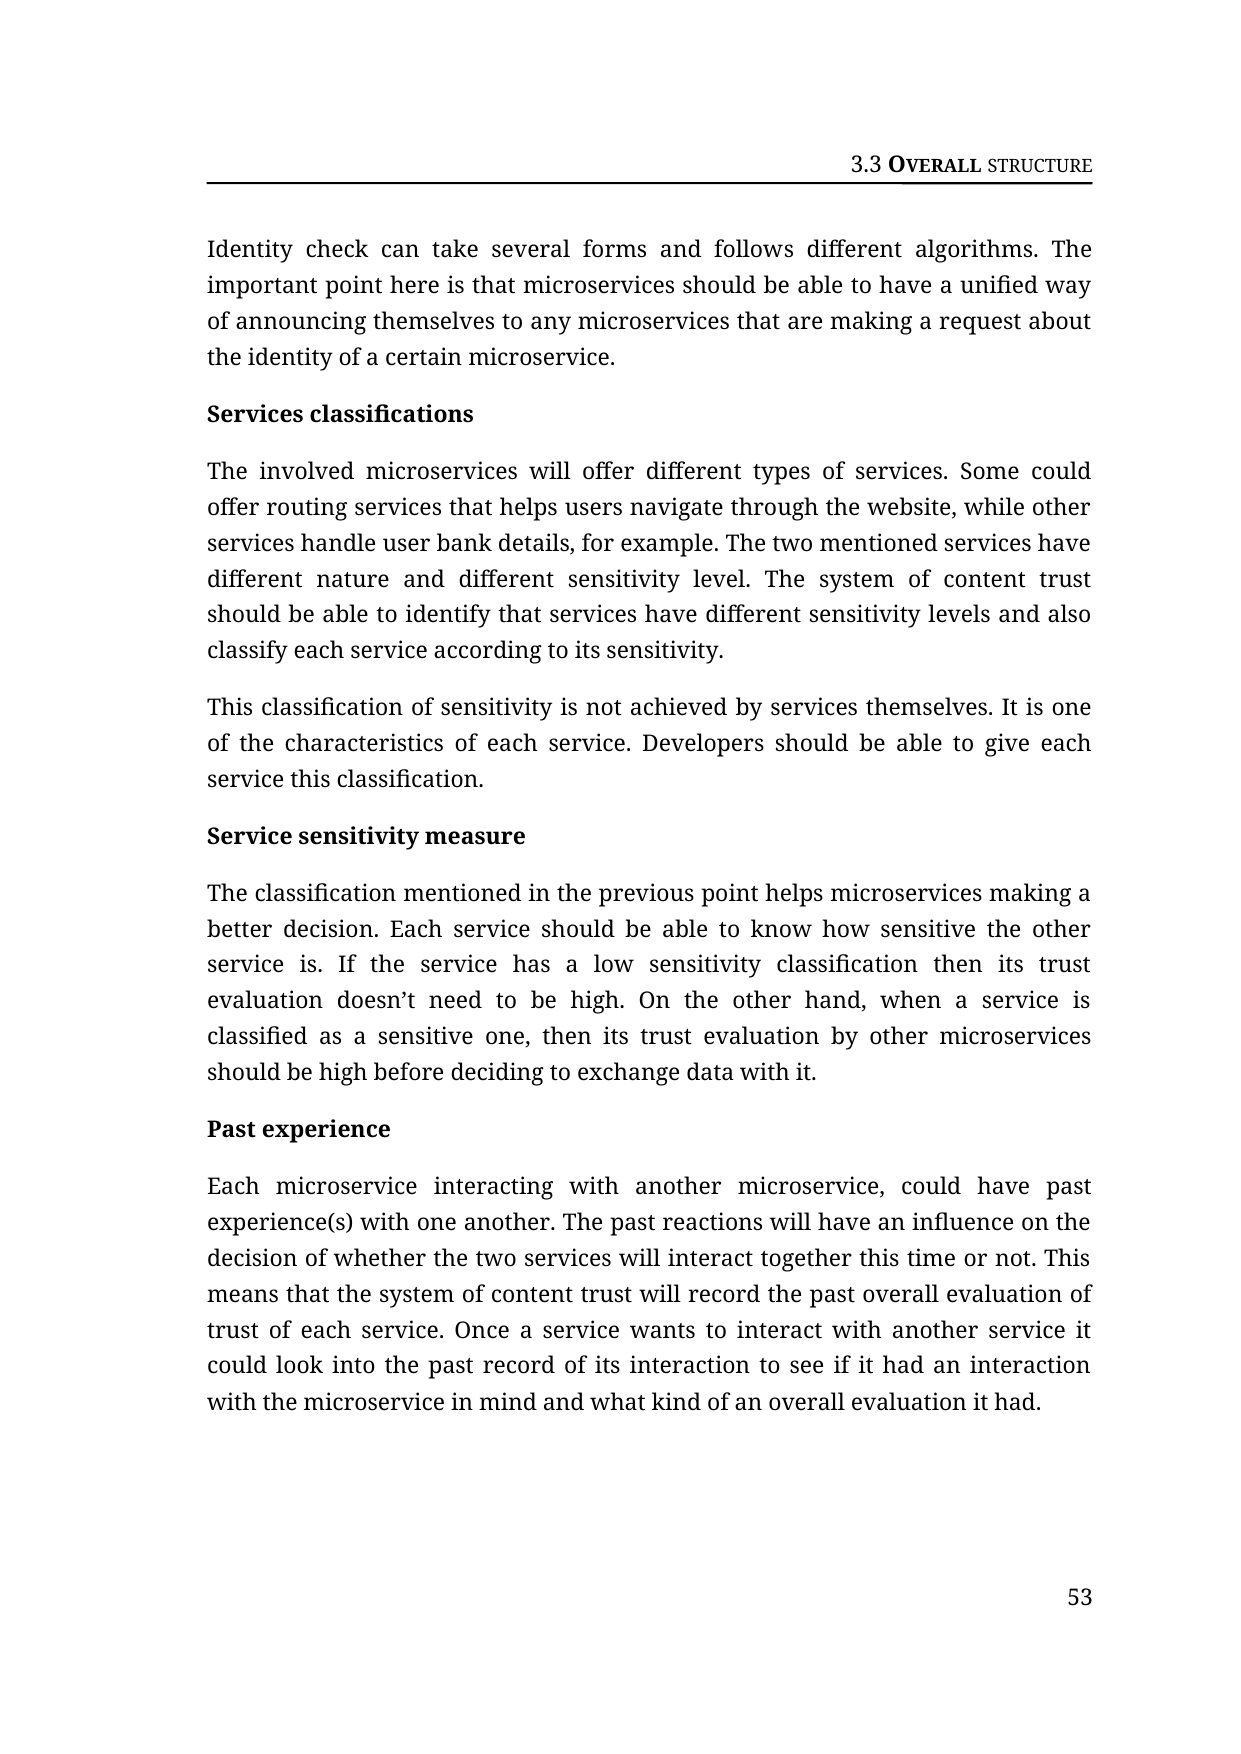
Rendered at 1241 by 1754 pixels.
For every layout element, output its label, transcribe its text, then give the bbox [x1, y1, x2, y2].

text Services classifications [207, 398, 1092, 429]
text This classification of sensitivity is not achieved by services themselves. It is one of the characteristics of each service. Developers should be able to give each service this classification. [207, 691, 1092, 794]
text Service sensitivity measure [207, 820, 1092, 851]
text Identity check can take several forms and follows different algorithms. The important point here is that microservices should be able to have a unified way of announcing themselves to any microservices that are making a request about the identity of a certain microservice. [207, 233, 1092, 372]
text Each microservice interacting with another microservice, could have past experience(s) with one another. The past reactions will have an influence on the decision of whether the two services will interact together this time or not. This means that the system of content trust will record the past overall evaluation of trust of each service. Once a service wants to interact with another service it could look into the past record of its interaction to see if it had an interaction with the microservice in mind and what kind of an overall evaluation it had. [207, 1170, 1092, 1417]
text The involved microservices will offer different types of services. Some could offer routing services that helps users navigate through the website, while other services handle user bank details, for example. The two mentioned services have different nature and different sensitivity level. The system of content trust should be able to identify that services have different sensitivity levels and also classify each service according to its sensitivity. [207, 455, 1092, 666]
text The classification mentioned in the previous point helps microservices making a better decision. Each service should be able to know how sensitive the other service is. If the service has a low sensitivity classification then its trust evaluation doesn’t need to be high. On the other hand, when a service is classified as a sensitive one, then its trust evaluation by other microservices should be high before deciding to exchange data with it. [207, 877, 1092, 1087]
text Past experience [207, 1113, 1092, 1144]
